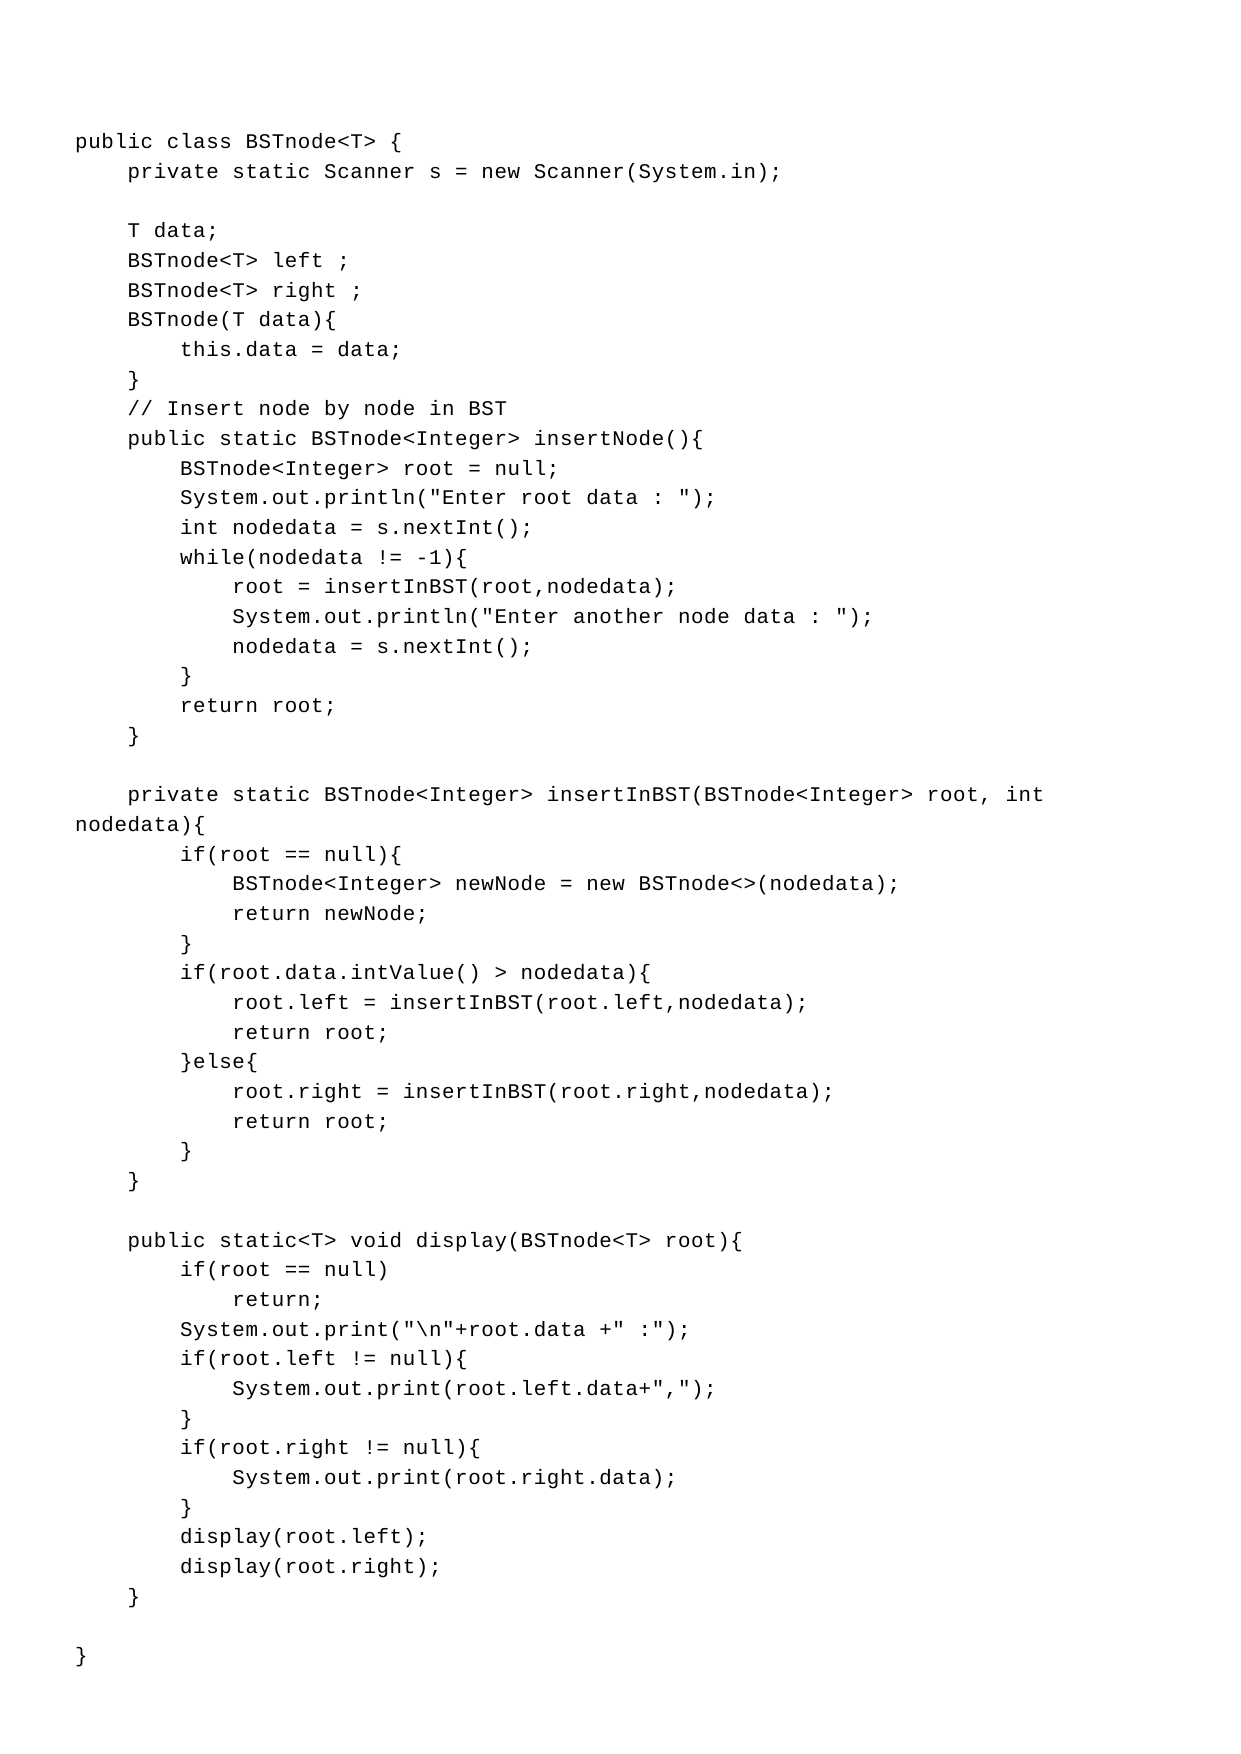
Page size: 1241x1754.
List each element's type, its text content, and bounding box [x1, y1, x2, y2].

text } [75, 1639, 1165, 1669]
text T data; [75, 214, 1165, 244]
text nodedata = s.nextInt(); [75, 630, 1165, 659]
text if(root.right != null){ [75, 1431, 1165, 1461]
text System.out.println("Enter another node data : "); [75, 600, 1165, 630]
text display(root.left); [75, 1520, 1165, 1550]
text System.out.println("Enter root data : "); [75, 481, 1165, 511]
text this.data = data; [75, 333, 1165, 363]
text System.out.print(root.right.data); [75, 1461, 1165, 1491]
text } [75, 363, 1165, 392]
text if(root == null) [75, 1253, 1165, 1283]
text root.right = insertInBST(root.right,nodedata); [75, 1075, 1165, 1105]
text private static Scanner s = new Scanner(System.in); [75, 155, 1165, 184]
text } [75, 719, 1165, 748]
text return root; [75, 1105, 1165, 1134]
text root = insertInBST(root,nodedata); [75, 570, 1165, 600]
text System.out.print(root.left.data+","); [75, 1372, 1165, 1402]
text } [75, 1580, 1165, 1609]
text } [75, 1491, 1165, 1520]
text BSTnode<T> right ; [75, 273, 1165, 303]
text BSTnode(T data){ [75, 303, 1165, 333]
text } [75, 927, 1165, 956]
text public class BSTnode<T> { [75, 125, 1165, 155]
text }else{ [75, 1045, 1165, 1075]
text return root; [75, 1016, 1165, 1045]
text while(nodedata != -1){ [75, 541, 1165, 570]
text if(root.data.intValue() > nodedata){ [75, 956, 1165, 986]
text // Insert node by node in BST [75, 392, 1165, 422]
text public static<T> void display(BSTnode<T> root){ [75, 1223, 1165, 1253]
text root.left = insertInBST(root.left,nodedata); [75, 986, 1165, 1016]
text } [75, 659, 1165, 689]
text return root; [75, 689, 1165, 719]
text BSTnode<Integer> root = null; [75, 452, 1165, 481]
text BSTnode<Integer> newNode = new BSTnode<>(nodedata); [75, 867, 1165, 897]
text } [75, 1164, 1165, 1194]
text if(root == null){ [75, 838, 1165, 867]
text System.out.print("\n"+root.data +" :"); [75, 1313, 1165, 1342]
text int nodedata = s.nextInt(); [75, 511, 1165, 541]
text } [75, 1402, 1165, 1431]
text public static BSTnode<Integer> insertNode(){ [75, 422, 1165, 452]
text return; [75, 1283, 1165, 1313]
text } [75, 1134, 1165, 1164]
text display(root.right); [75, 1550, 1165, 1580]
text private static BSTnode<Integer> insertInBST(BSTnode<Integer> root, int nodedata){ [75, 778, 1165, 838]
text return newNode; [75, 897, 1165, 927]
text if(root.left != null){ [75, 1342, 1165, 1372]
text BSTnode<T> left ; [75, 244, 1165, 273]
